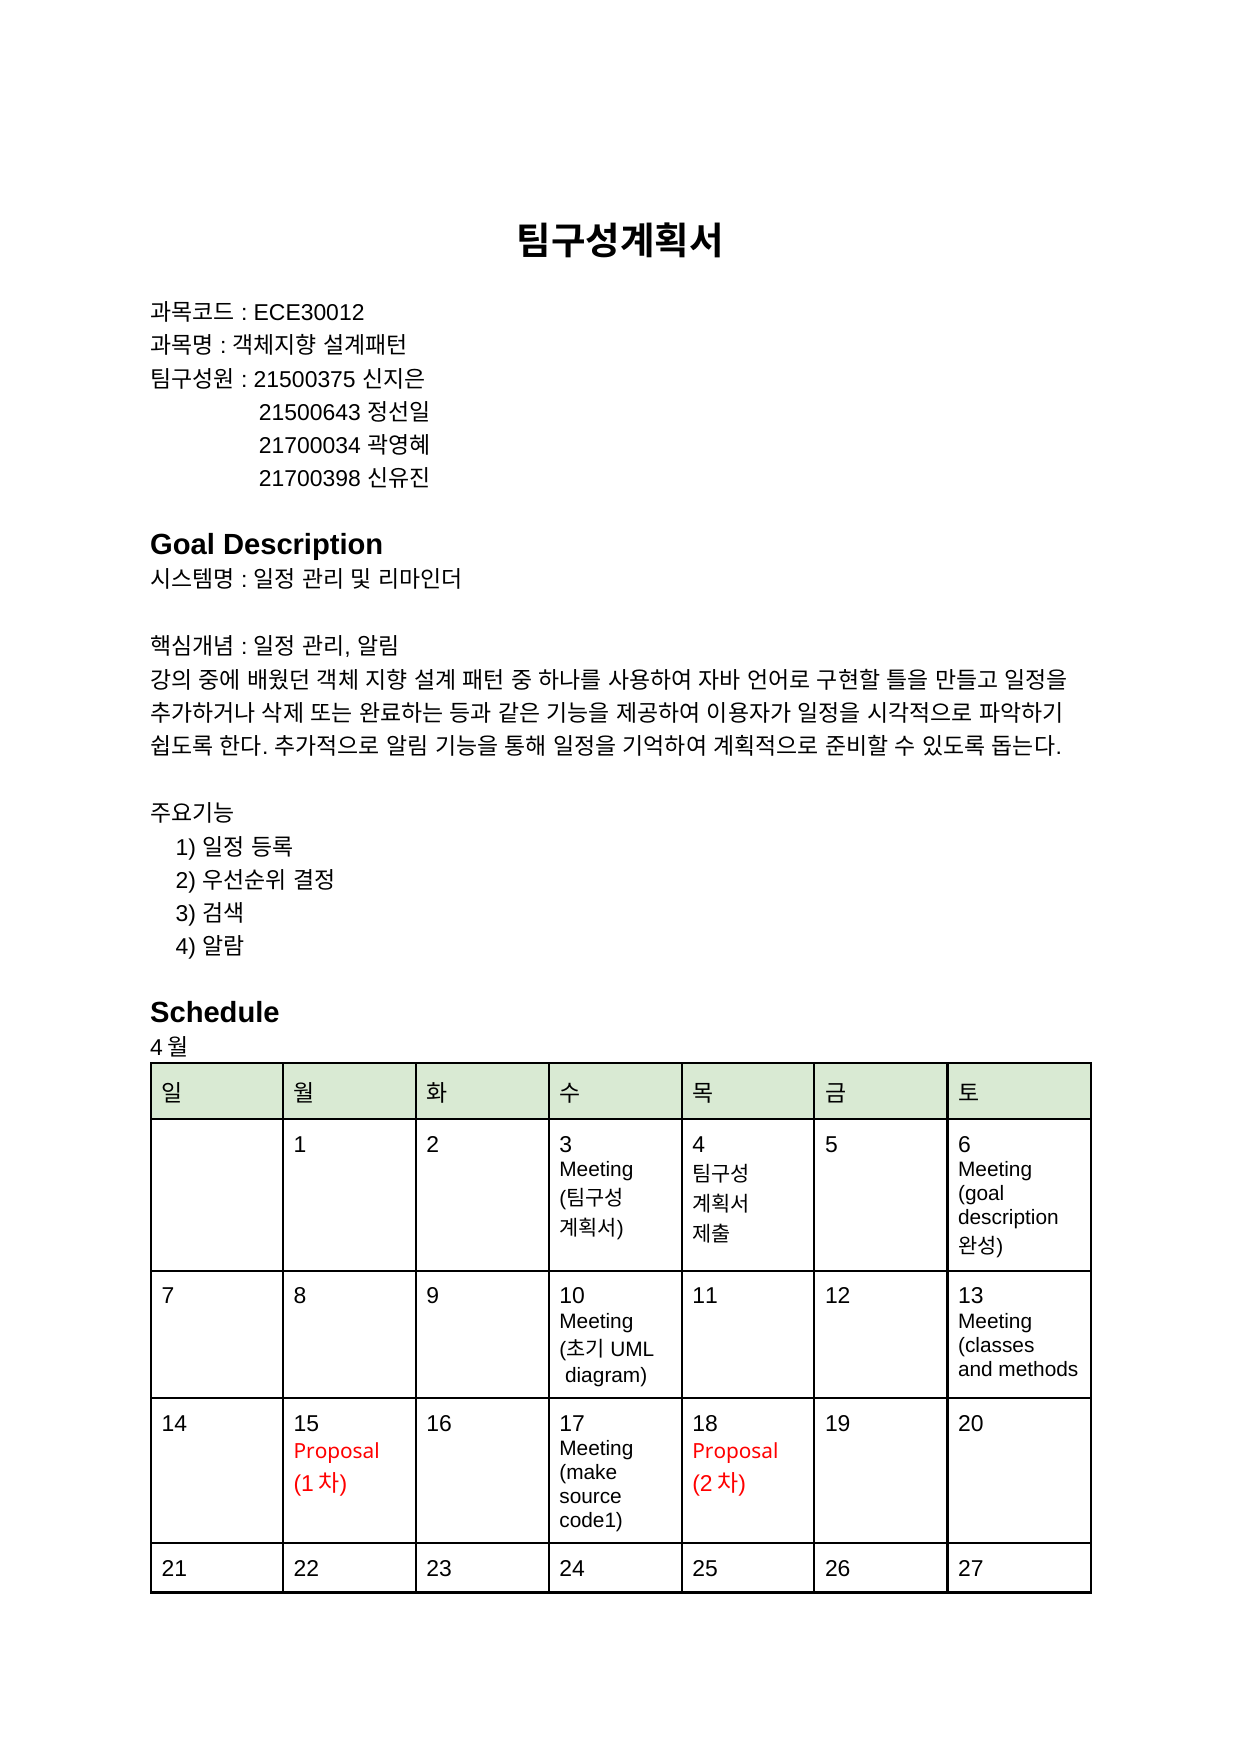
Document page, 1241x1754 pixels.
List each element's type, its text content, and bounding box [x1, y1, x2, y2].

table_cell 10 Meeting (초기 UML diagram) [550, 1272, 681, 1397]
text 주요기능 [150, 795, 1090, 828]
table_header 토 [949, 1064, 1090, 1118]
text 시스템명 : 일정 관리 및 리마인더 [150, 561, 1090, 594]
table_header 일 [152, 1064, 282, 1118]
text 과목코드 : ECE30012 [150, 294, 1090, 327]
table_cell 11 [683, 1272, 813, 1397]
table_cell 20 [949, 1399, 1090, 1542]
table_header 화 [417, 1064, 548, 1118]
table_cell 2 [417, 1120, 548, 1270]
table_cell 22 [284, 1544, 415, 1591]
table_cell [550, 1544, 681, 1591]
table_cell 25 [683, 1544, 813, 1591]
table_header 목 [683, 1064, 813, 1118]
table_cell 9 [417, 1272, 548, 1397]
table_cell 8 [284, 1272, 415, 1397]
table_cell 17 Meeting (make source code1) [550, 1399, 681, 1542]
table_cell 4 팀구성 계획서 제출 [683, 1120, 813, 1270]
table_header 월 [284, 1064, 415, 1118]
table_cell 18 Proposal (2차) [683, 1399, 813, 1542]
text 21700034 곽영혜 [150, 427, 1090, 460]
text 팀구성계획서 [150, 211, 1090, 266]
table_cell 5 [815, 1120, 946, 1270]
text 강의 중에 배웠던 객체 지향 설계 패턴 중 하나를 사용하여 자바 언어로 구현할 틀을 만들고 일정을 추가하거나 삭제 또는 완료하는 등과 같은 기능을 제공하여 이용자가 일정을 시각적으로 파악하기 쉽도록 한다. 추가적으로 알림 기능을 통해 일정을 기억하여 계획적으로 준비할 수 있도록 돕는다. [150, 661, 1090, 761]
table_cell 15 Proposal (1차) [284, 1399, 415, 1542]
table_header 금 [815, 1064, 946, 1118]
table_cell 14 [152, 1399, 282, 1542]
table_cell 6 Meeting (goal description 완성) [949, 1120, 1090, 1270]
text 1) 일정 등록 [150, 828, 1090, 862]
table_cell 26 [815, 1544, 946, 1591]
table_cell 23 [417, 1544, 548, 1591]
table_cell 1 [284, 1120, 415, 1270]
text 팀구성원 : 21500375 신지은 [150, 360, 1090, 394]
text 4) 알람 [150, 928, 1090, 961]
table_cell 3 Meeting (팀구성 계획서) [550, 1120, 681, 1270]
table_cell 13 Meeting (classes and methods [949, 1272, 1090, 1397]
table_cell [949, 1544, 1090, 1591]
table_cell 19 [815, 1399, 946, 1542]
text 4월 [150, 1029, 1090, 1062]
table_cell 21 [152, 1544, 282, 1591]
text Schedule [150, 995, 1090, 1029]
text 21700398 신유진 [150, 460, 1090, 493]
text 핵심개념 : 일정 관리, 알림 [150, 628, 1090, 661]
text 2) 우선순위 결정 [150, 862, 1090, 895]
table_cell 16 [417, 1399, 548, 1542]
text 21500643 정선일 [150, 394, 1090, 427]
text 3) 검색 [150, 895, 1090, 928]
text Goal Description [150, 527, 1090, 561]
table_cell 7 [152, 1272, 282, 1397]
table_header 수 [550, 1064, 681, 1118]
text 과목명 : 객체지향 설계패턴 [150, 327, 1090, 360]
table_cell 12 [815, 1272, 946, 1397]
table_cell [152, 1120, 282, 1270]
